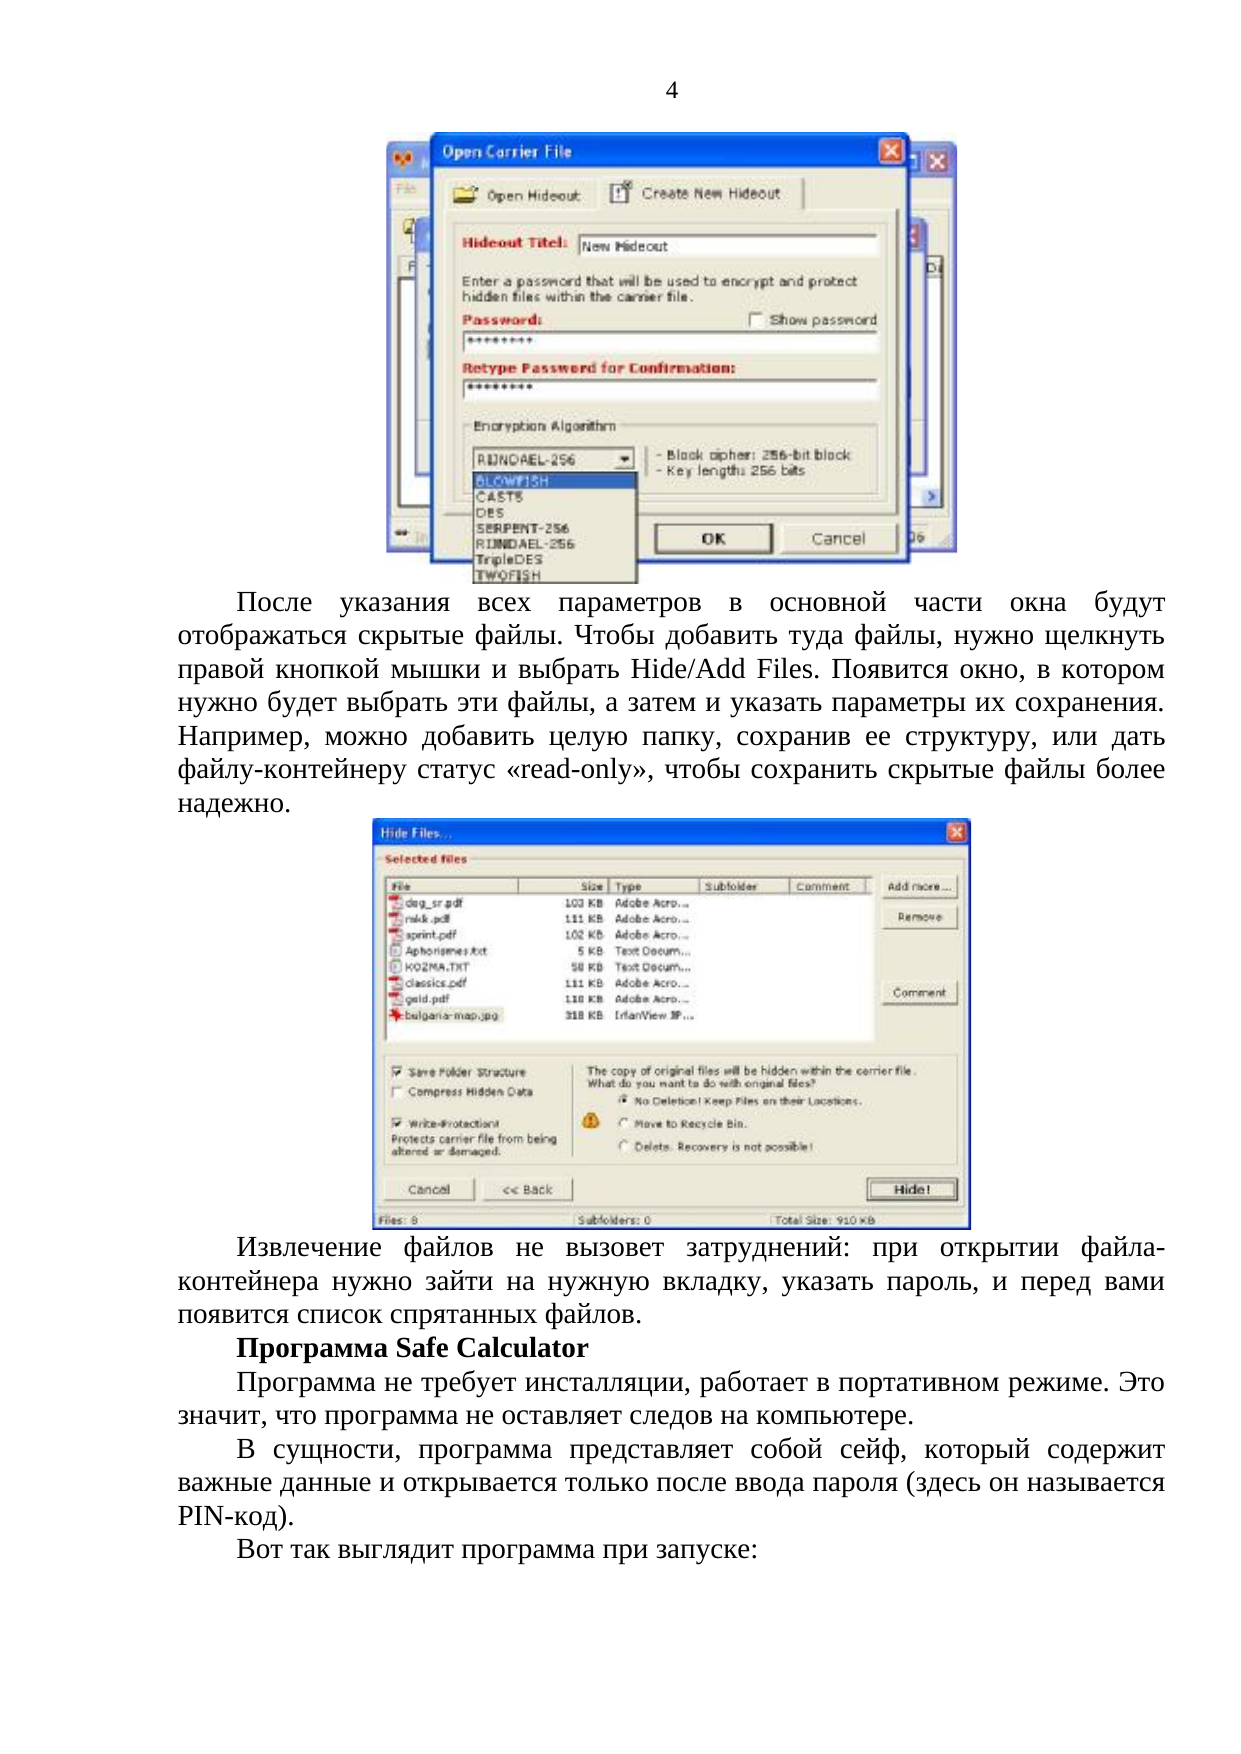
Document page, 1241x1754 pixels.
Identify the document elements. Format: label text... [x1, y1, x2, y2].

text В сущности, программа представляет собой сейф, который содержит важные данные и открывается только после ввода пароля (здесь он называется PIN-код). [177, 1431, 1166, 1531]
text Вот так выглядит программа при запуске: [177, 1531, 1166, 1565]
picture [386, 132, 958, 584]
text Программа Safe Calculator [177, 1330, 1166, 1364]
picture [372, 818, 972, 1230]
text Программа не требует инсталляции, работает в портативном режиме. Это значит, что программа не оставляет следов на компьютере. [177, 1364, 1166, 1431]
